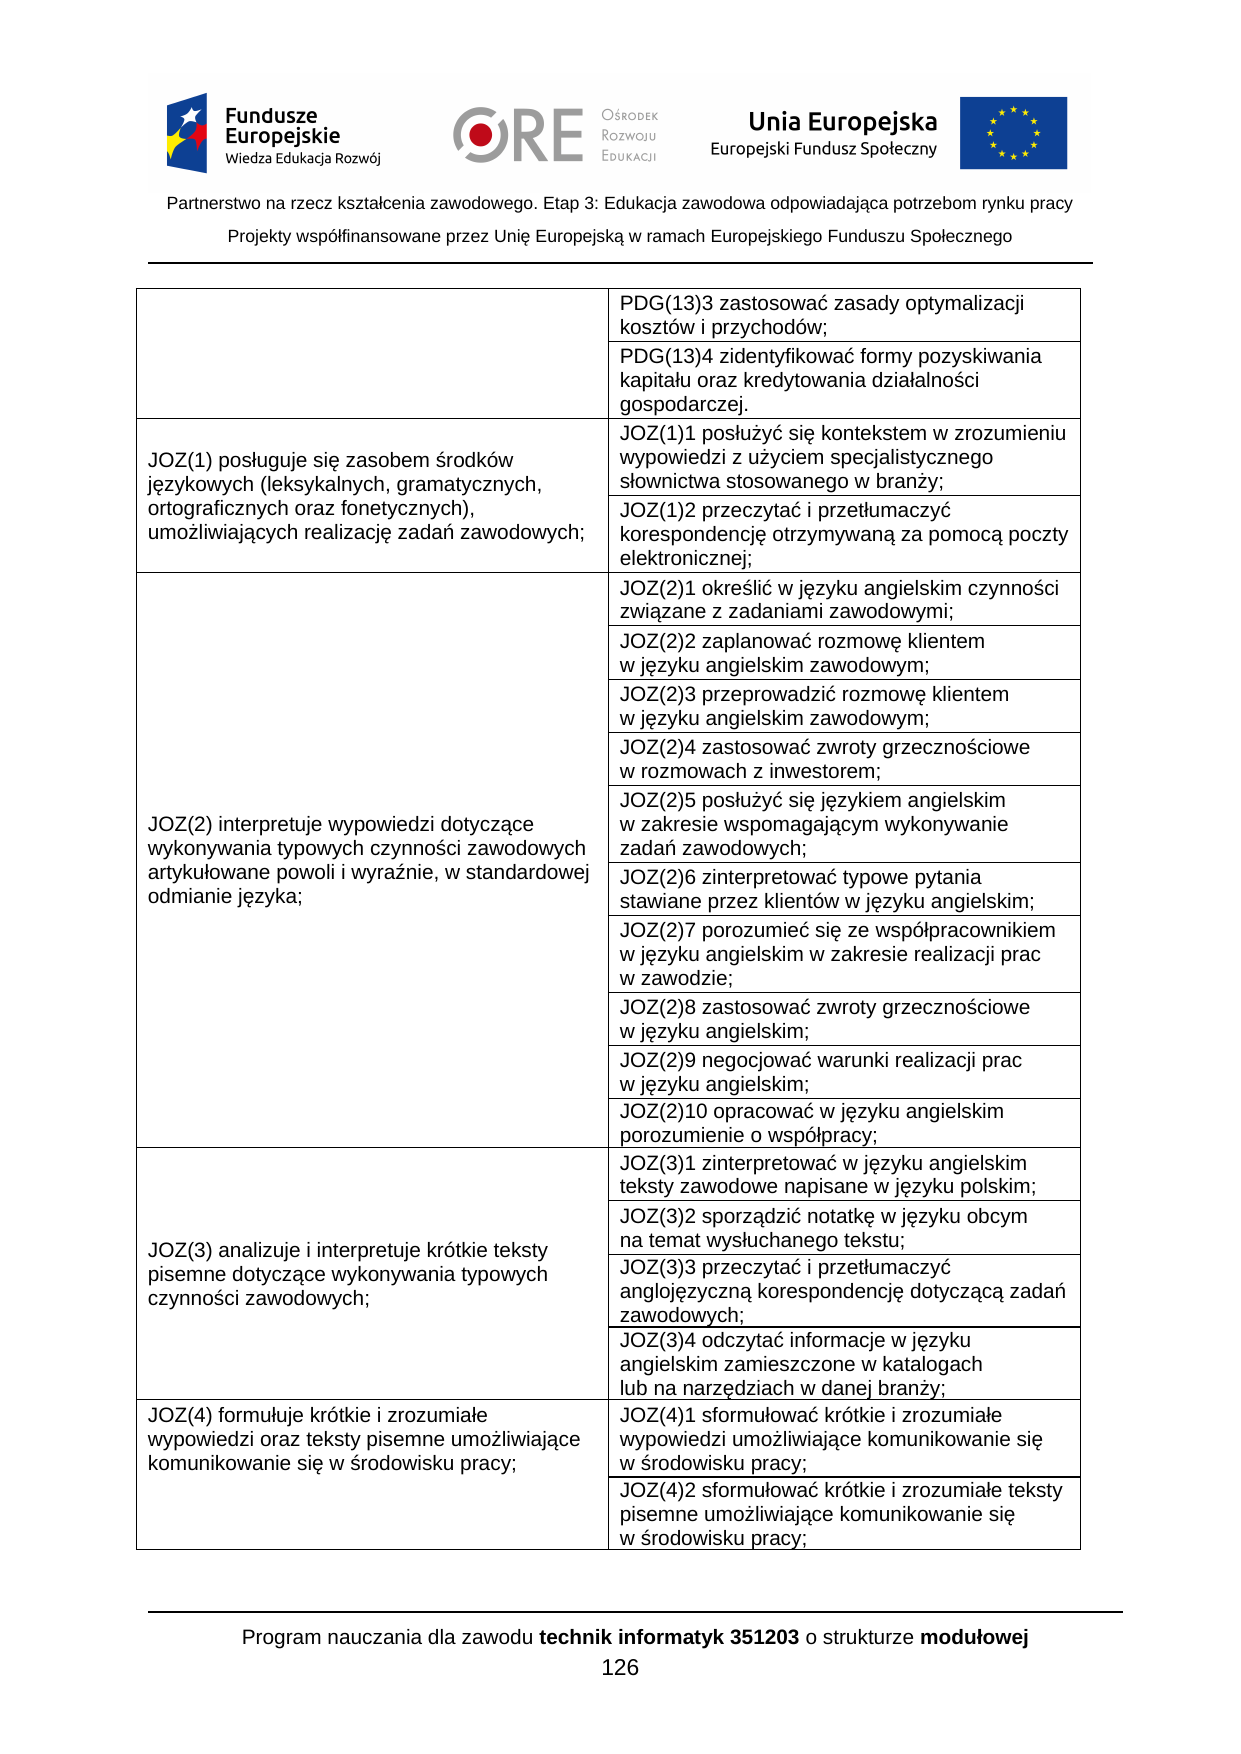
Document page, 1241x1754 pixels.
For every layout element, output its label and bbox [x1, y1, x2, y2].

picture [147, 73, 1092, 193]
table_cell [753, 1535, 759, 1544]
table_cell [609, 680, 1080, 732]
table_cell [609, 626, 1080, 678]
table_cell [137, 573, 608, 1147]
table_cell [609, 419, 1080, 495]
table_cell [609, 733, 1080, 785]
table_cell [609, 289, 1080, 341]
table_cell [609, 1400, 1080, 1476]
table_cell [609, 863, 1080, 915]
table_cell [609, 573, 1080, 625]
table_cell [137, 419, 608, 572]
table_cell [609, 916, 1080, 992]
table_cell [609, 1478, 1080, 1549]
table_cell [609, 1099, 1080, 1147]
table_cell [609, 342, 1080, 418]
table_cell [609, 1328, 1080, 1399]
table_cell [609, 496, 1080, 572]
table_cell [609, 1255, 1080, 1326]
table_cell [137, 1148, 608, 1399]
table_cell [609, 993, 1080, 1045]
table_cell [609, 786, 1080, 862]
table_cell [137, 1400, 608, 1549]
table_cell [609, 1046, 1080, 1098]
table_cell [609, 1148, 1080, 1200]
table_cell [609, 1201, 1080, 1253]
